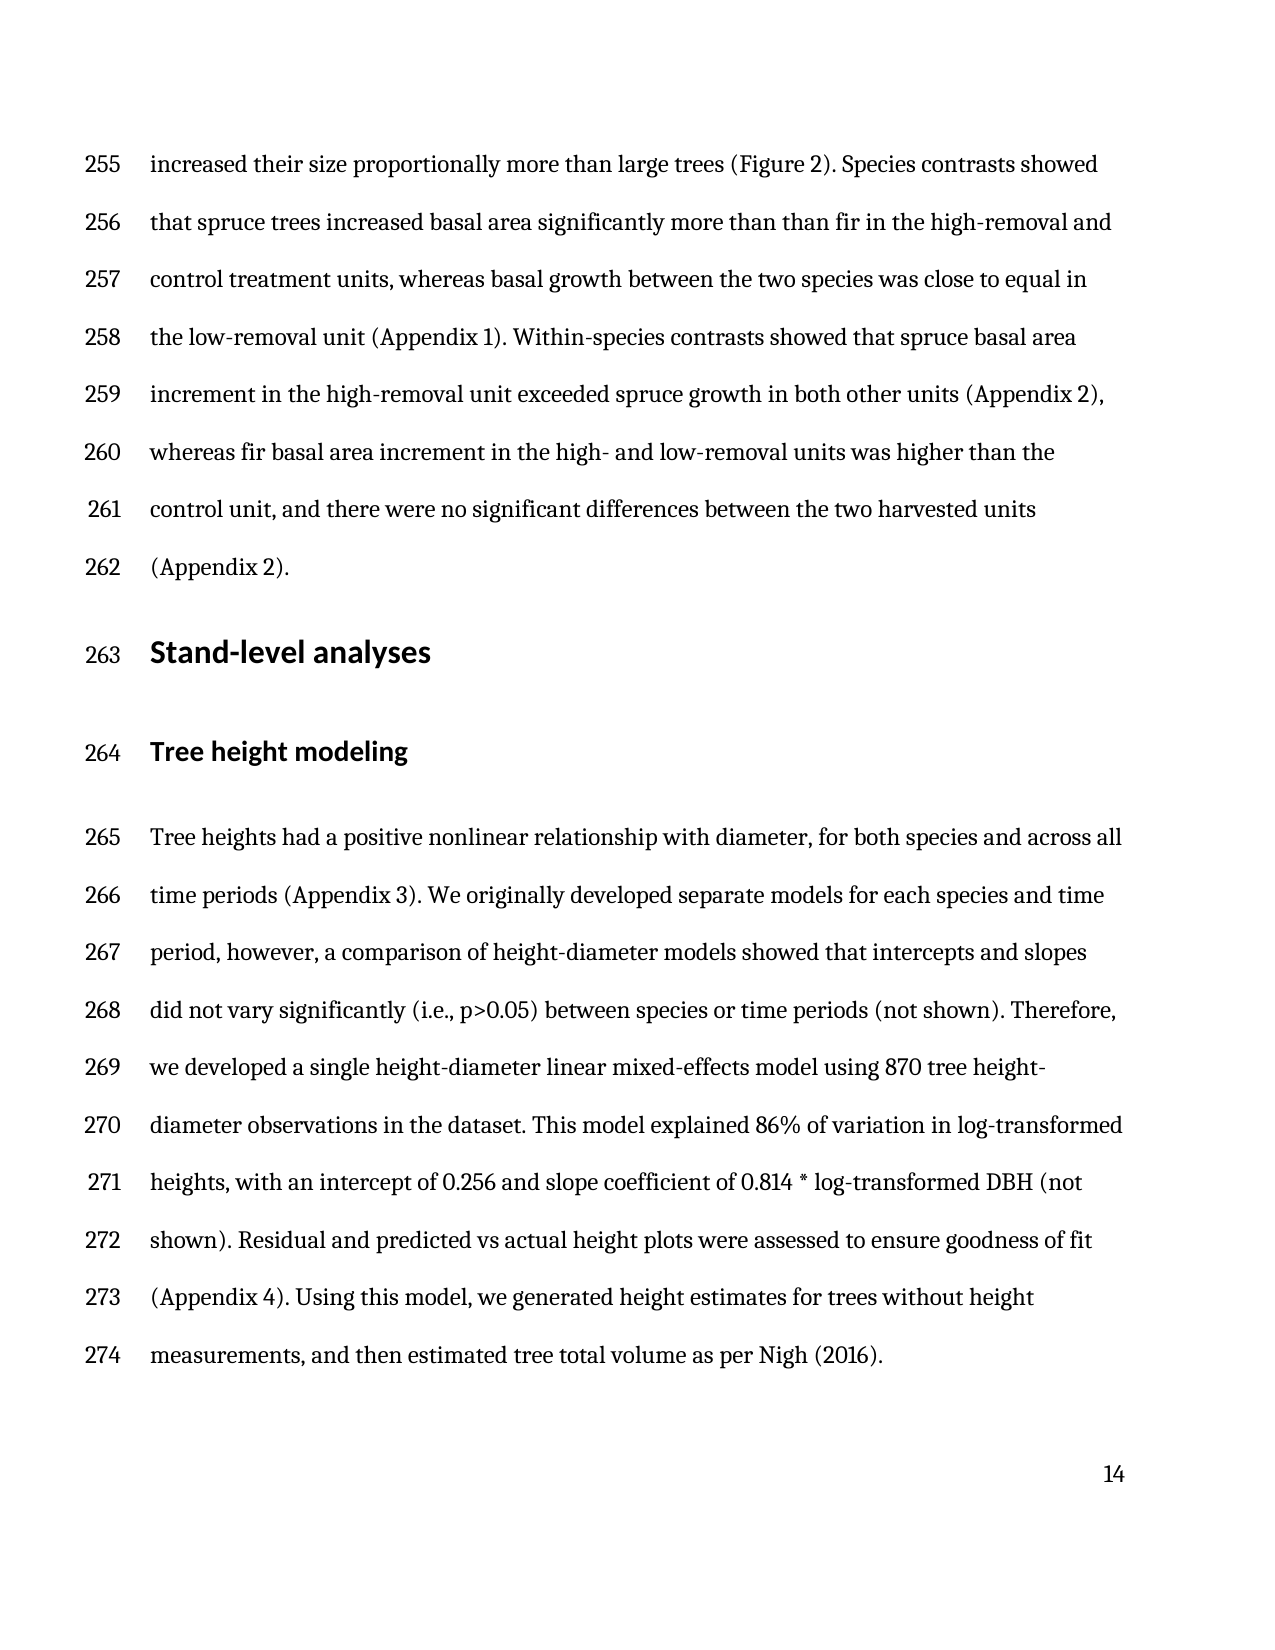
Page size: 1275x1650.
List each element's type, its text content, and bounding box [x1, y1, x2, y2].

text Tree heights had a positive nonlinear relationship with diameter, for both species and across all time periods (Appendix 3). We originally developed separate models for each species and time period, however, a comparison of height-diameter models showed that intercepts and slopes did not vary significantly (i.e., p>0.05) between species or time periods (not shown). Therefore, we developed a single height-diameter linear mixed-effects model using 870 tree height-diameter observations in the dataset. This model explained 86% of variation in log-transformed heights, with an intercept of 0.256 and slope coefficient of 0.814 * log-transformed DBH (not shown). Residual and predicted vs actual height plots were assessed to ensure goodness of fit (Appendix 4). Using this model, we generated height estimates for trees without height measurements, and then estimated tree total volume as per Nigh (2016). [150, 823, 1125, 1369]
subtitle Stand-level analyses [150, 631, 1125, 672]
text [150, 150, 1125, 581]
subtitle Tree height modeling [150, 733, 1125, 769]
